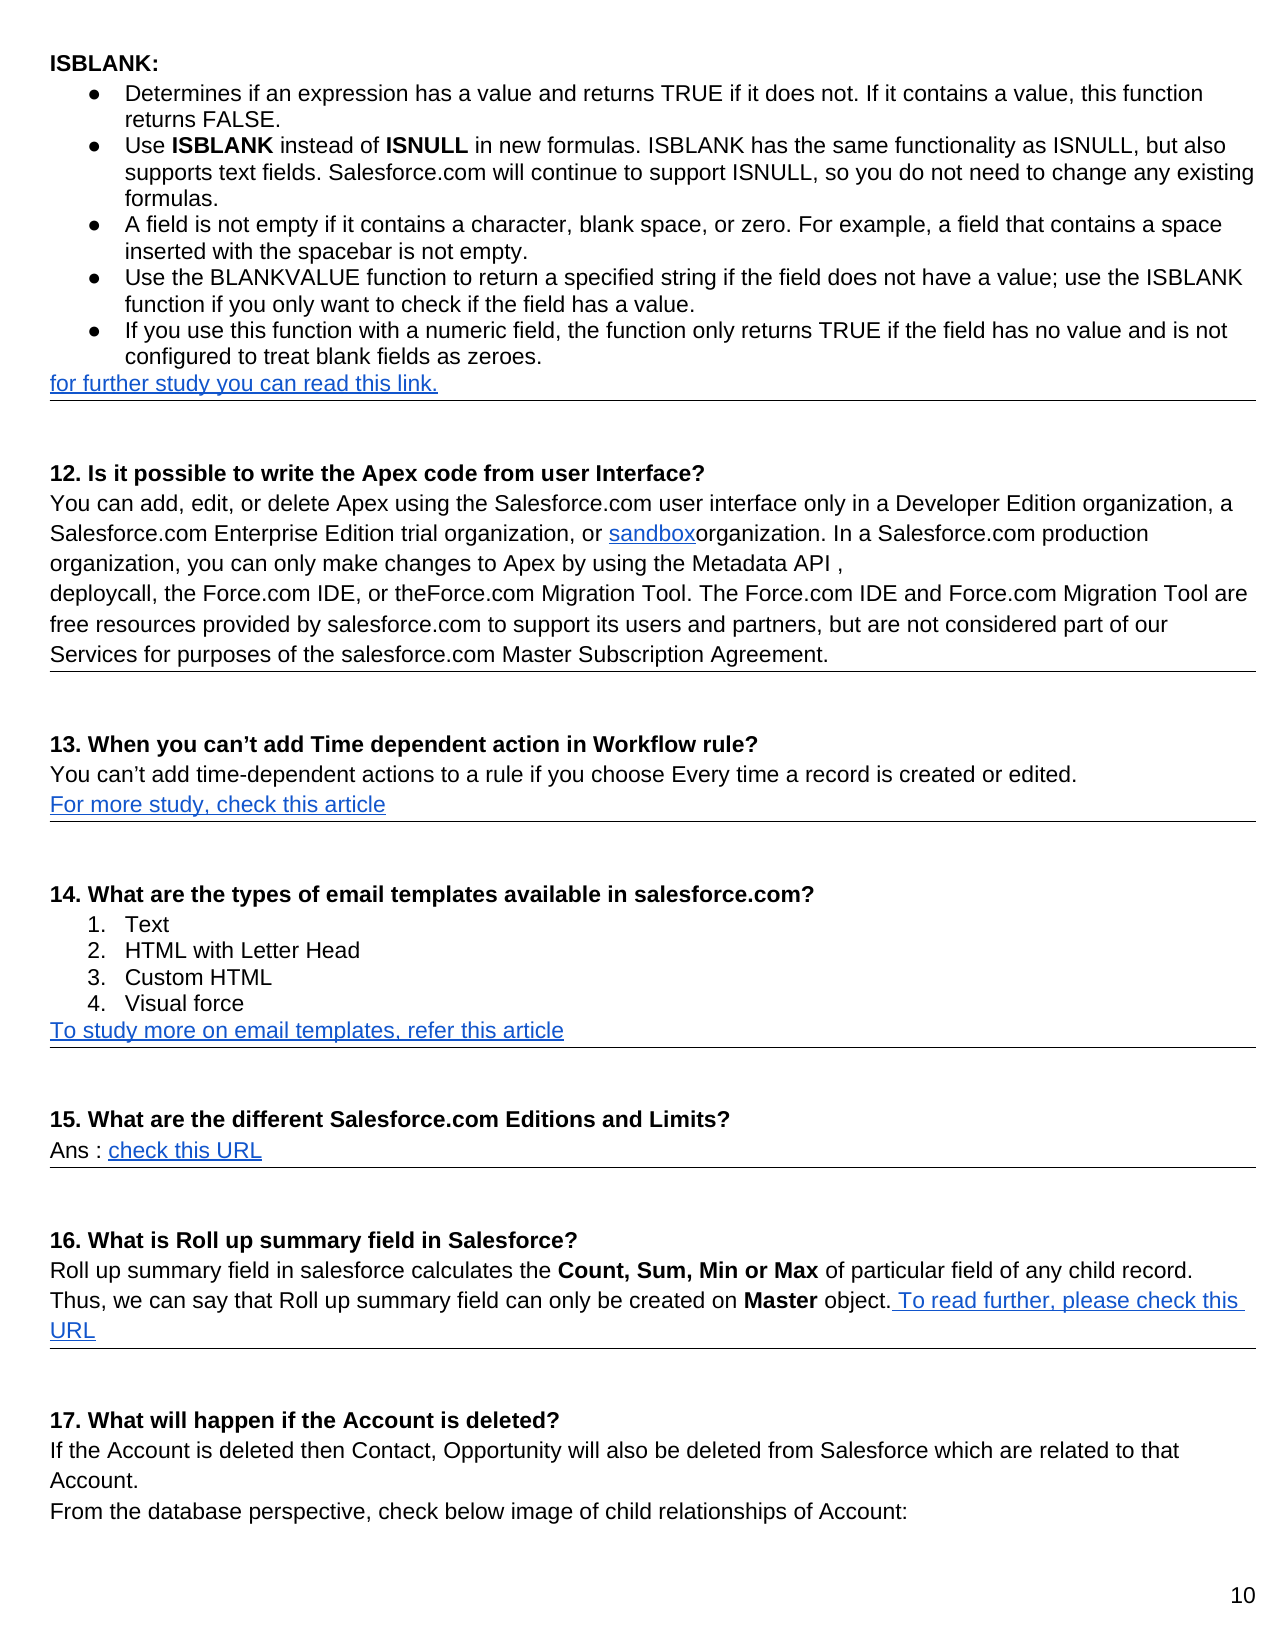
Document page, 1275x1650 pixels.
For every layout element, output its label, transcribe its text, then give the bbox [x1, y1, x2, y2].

text 12. Is it possible to write the Apex code from user Interface? [49, 459, 1256, 486]
text 14. What are the types of email templates available in salesforce.com? [49, 881, 1256, 907]
text To study more on email templates, refer this article [49, 1017, 1256, 1043]
text 15. What are the different Salesforce.com Editions and Limits? [49, 1106, 1256, 1133]
text You can’t add time-dependent actions to a rule if you choose Every time a record is created or edited. [49, 761, 1256, 787]
list Visual force [87, 990, 1256, 1017]
list HTML with Letter Head [87, 937, 1256, 964]
text 16. What is Roll up summary field in Salesforce? [49, 1227, 1256, 1253]
list A field is not empty if it contains a character, blank space, or zero. For example, a field that contains a space inserted with the spacebar is not empty. [87, 211, 1256, 264]
text For more study, check this article [49, 791, 1256, 817]
text Roll up summary field in salesforce calculates the Count, Sum, Min or Max of particular field of any child record. Thus, we can say that Roll up summary field can only be created on Master object. To read further, please check this URL [49, 1257, 1256, 1343]
text You can add, edit, or delete Apex using the Salesforce.com user interface only in a Developer Edition organization, a Salesforce.com Enterprise Edition trial organization, or sandboxorganization. In a Salesforce.com production organization, you can only make changes to Apex by using the Metadata API , [49, 490, 1256, 576]
list Determines if an expression has a value and returns TRUE if it does not. If it contains a value, this function returns FALSE. [87, 80, 1256, 132]
text for further study you can read this link. [49, 369, 1256, 396]
text Ans : check this URL [49, 1137, 1256, 1163]
list Text [87, 911, 1256, 937]
text 17. What will happen if the Account is deleted? [49, 1407, 1256, 1433]
text From the database perspective, check below image of child relationships of Account: [49, 1498, 1256, 1524]
text 13. When you can’t add Time dependent action in Workflow rule? [49, 731, 1256, 757]
list If you use this function with a numeric field, the function only returns TRUE if the field has no value and is not configured to treat blank fields as zeroes. [87, 317, 1256, 369]
text If the Account is deleted then Contact, Opportunity will also be deleted from Salesforce which are related to that Account. [49, 1437, 1256, 1494]
text ISBLANK: [49, 49, 1256, 76]
list Custom HTML [87, 964, 1256, 990]
list Use ISBLANK instead of ISNULL in new formulas. ISBLANK has the same functionality as ISNULL, but also supports text fields. Salesforce.com will continue to support ISNULL, so you do not need to change any existing formulas. [87, 132, 1256, 211]
text deploycall, the Force.com IDE, or theForce.com Migration Tool. The Force.com IDE and Force.com Migration Tool are free resources provided by salesforce.com to support its users and partners, but are not considered part of our Services for purposes of the salesforce.com Master Subscription Agreement. [49, 580, 1256, 667]
list Use the BLANKVALUE function to return a specified string if the field does not have a value; use the ISBLANK function if you only want to check if the field has a value. [87, 264, 1256, 317]
